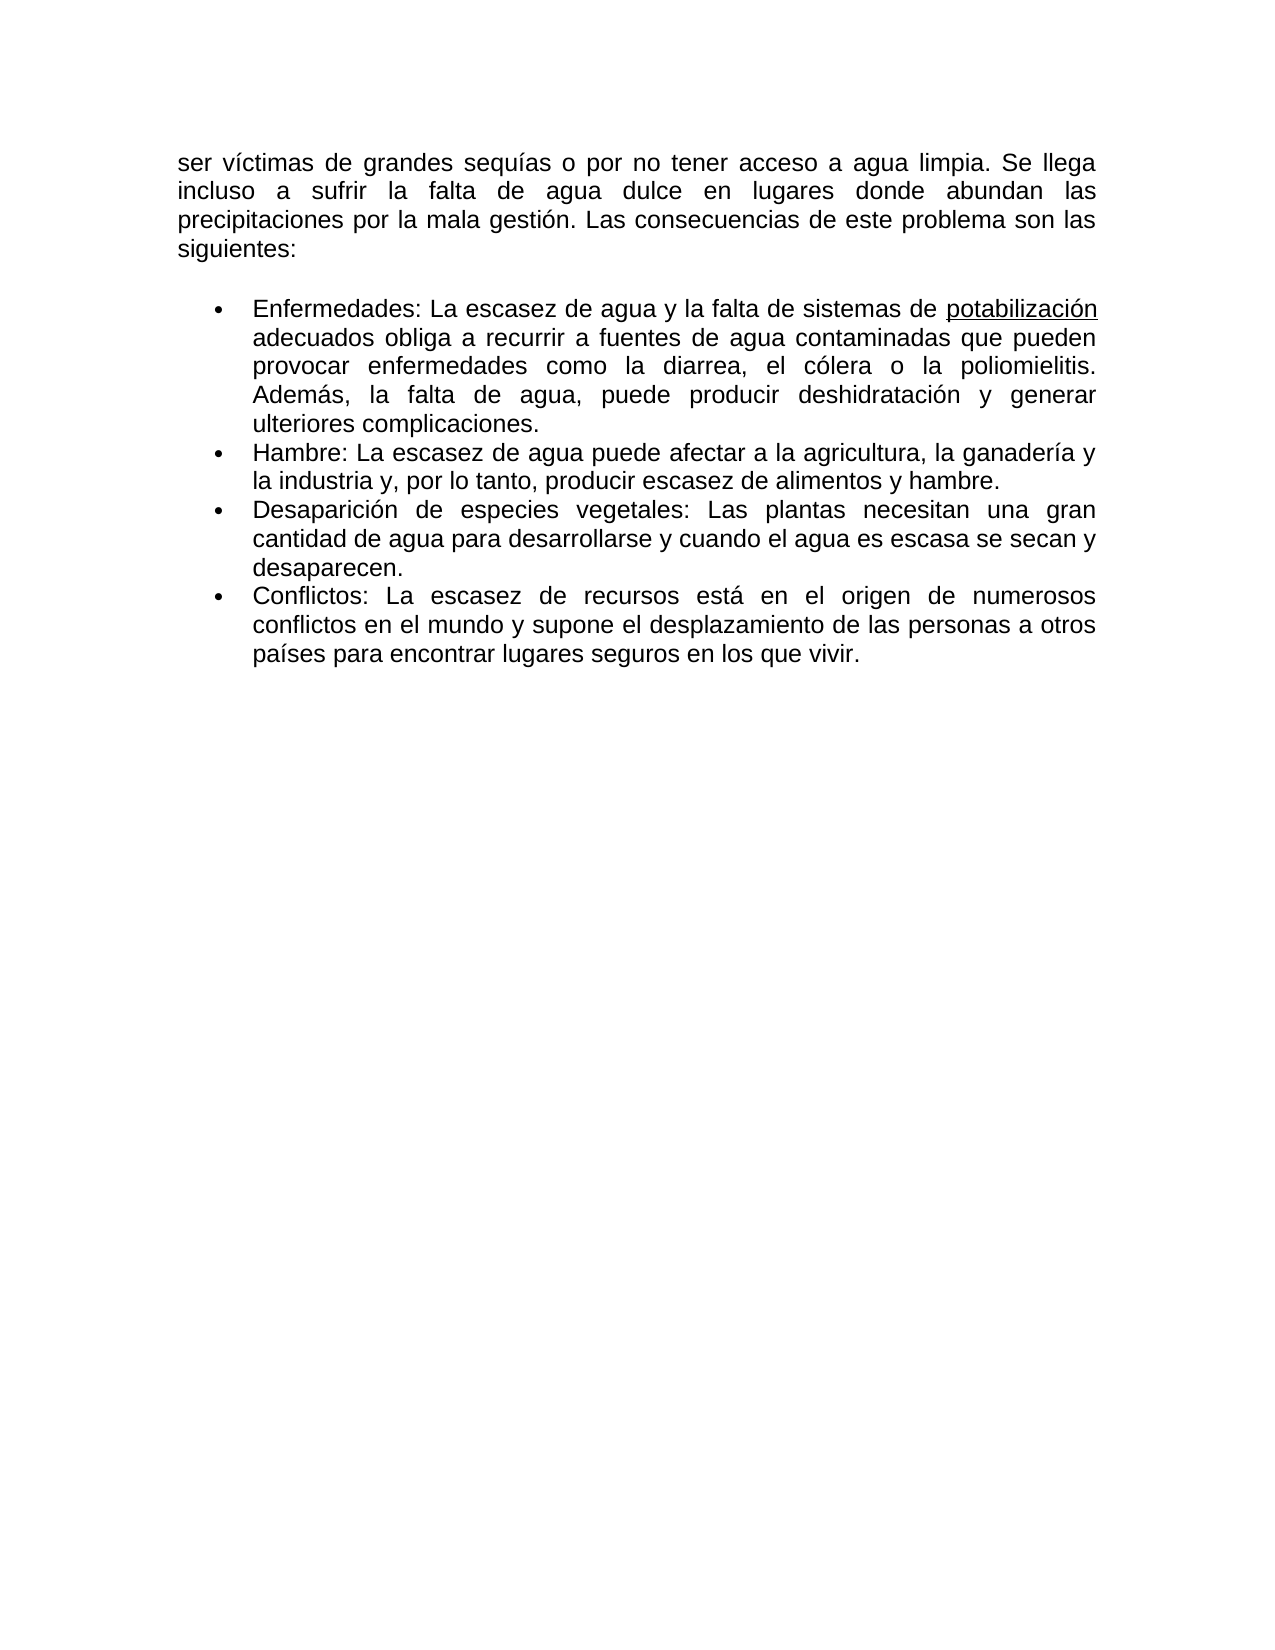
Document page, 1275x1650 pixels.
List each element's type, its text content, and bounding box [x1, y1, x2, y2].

list Enfermedades: La escasez de agua y la falta de sistemas de potabilización adecuados obliga a recurrir a fuentes de agua contaminadas que pueden provocar enfermedades como la diarrea, el cólera o la poliomielitis. Además, la falta de agua, puede producir deshidratación y generar ulteriores complicaciones. [215, 294, 1098, 438]
list Hambre: La escasez de agua puede afectar a la agricultura, la ganadería y la industria y, por lo tanto, producir escasez de alimentos y hambre. [215, 438, 1098, 495]
list Desaparición de especies vegetales: Las plantas necesitan una gran cantidad de agua para desarrollarse y cuando el agua es escasa se secan y desaparecen. [215, 495, 1098, 581]
list Conflictos: La escasez de recursos está en el origen de numerosos conflictos en el mundo y supone el desplazamiento de las personas a otros países para encontrar lugares seguros en los que vivir. [215, 581, 1098, 668]
